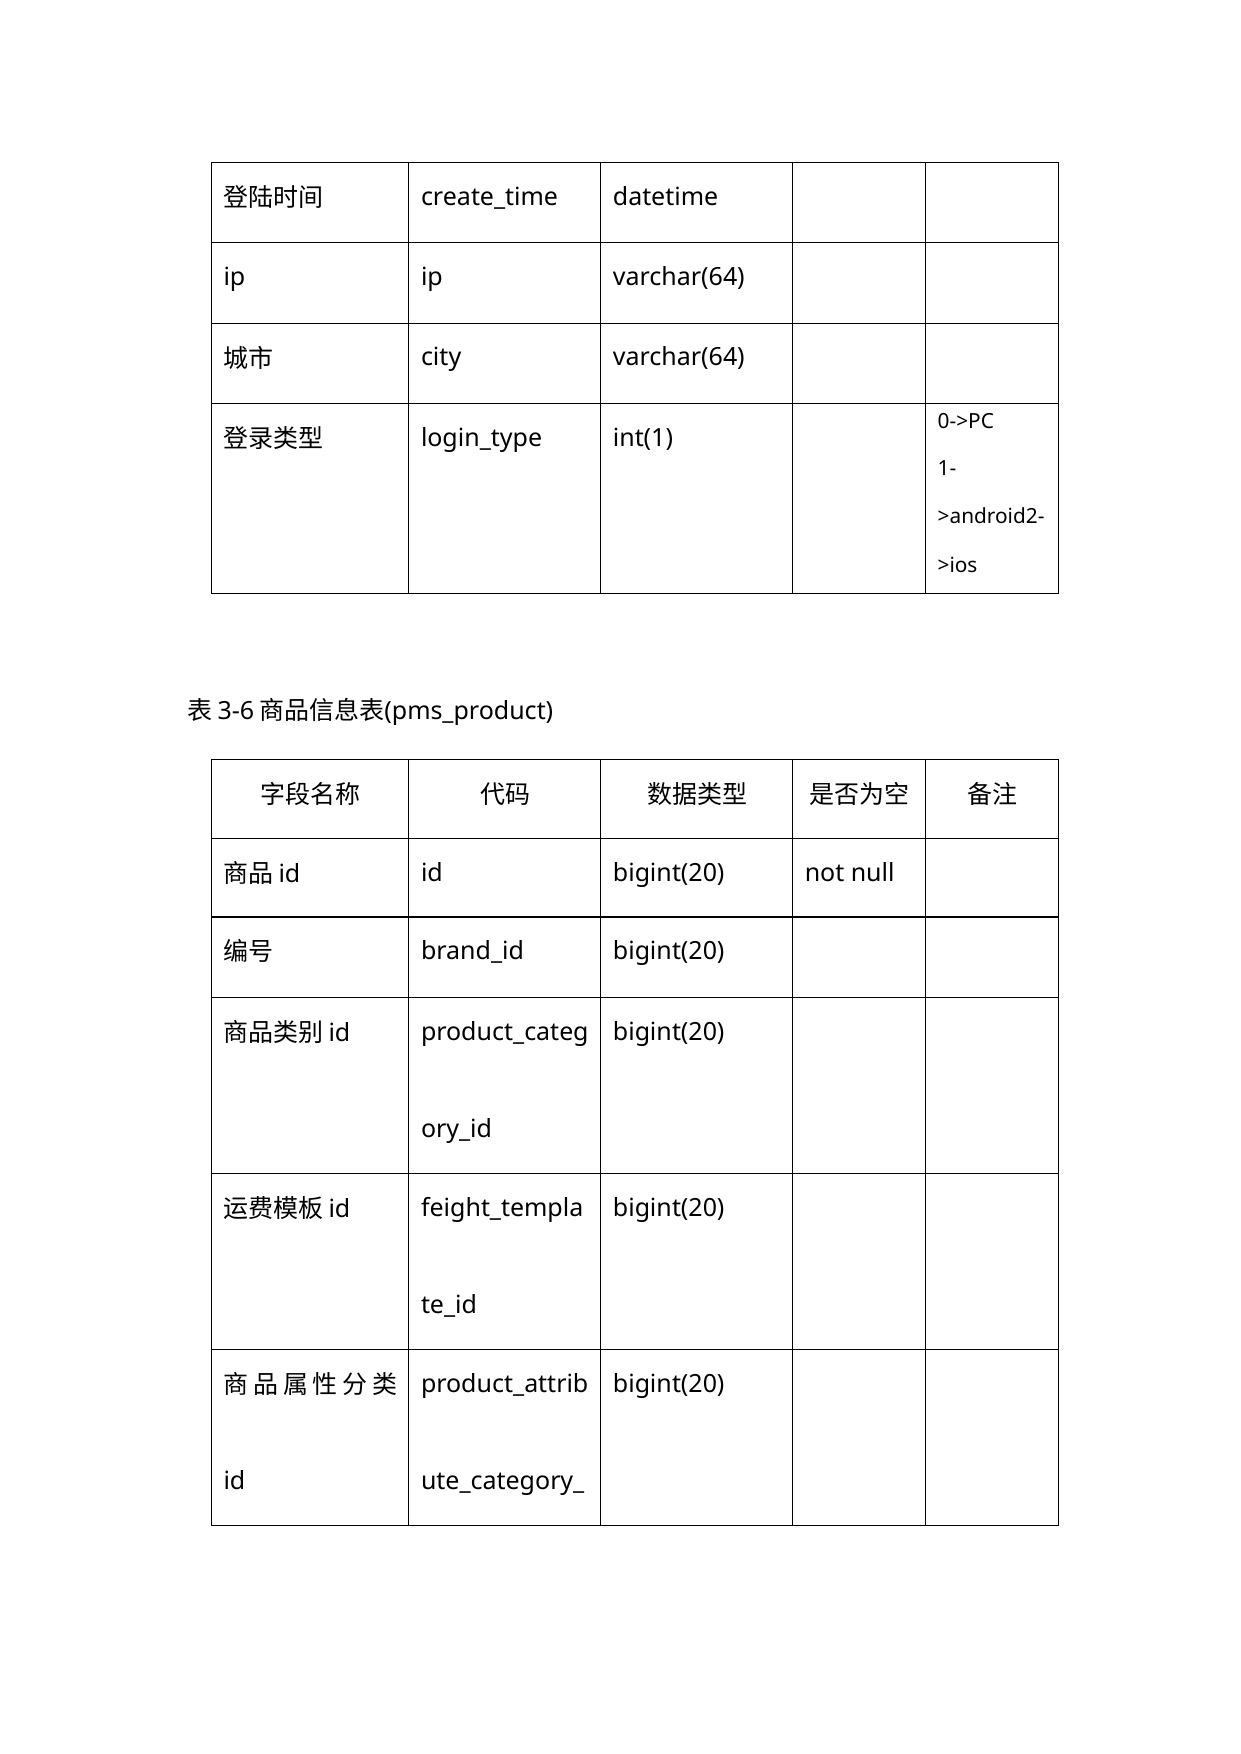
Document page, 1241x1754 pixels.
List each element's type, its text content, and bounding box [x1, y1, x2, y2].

table_cell ip [212, 243, 408, 323]
table_cell product_category_id [409, 998, 600, 1173]
table_cell 登录类型 [212, 404, 408, 593]
table_cell [926, 243, 1058, 323]
table_cell 商品类别id [212, 998, 408, 1173]
table_cell 城市 [212, 324, 408, 403]
table_cell 运费模板id [212, 1174, 408, 1349]
text 表3-6商品信息表(pms_product) [187, 676, 1053, 741]
table_cell login_type [409, 404, 600, 593]
table_cell [793, 1350, 925, 1525]
table_cell not null [793, 839, 925, 916]
table_cell ip [409, 243, 600, 323]
table_cell [926, 1174, 1058, 1349]
table_header 字段名称 [212, 760, 408, 838]
table_cell [926, 163, 1058, 242]
table_cell bigint(20) [601, 998, 792, 1173]
table_cell brand_id [409, 918, 600, 997]
table_header 是否为空 [793, 760, 925, 838]
table_cell [793, 243, 925, 323]
table_header 代码 [409, 760, 600, 838]
table_cell create_time [409, 163, 600, 242]
table_cell [793, 998, 925, 1173]
table_cell [926, 324, 1058, 403]
table_cell [926, 1350, 1058, 1525]
table_cell bigint(20) [601, 918, 792, 997]
table_cell bigint(20) [601, 1174, 792, 1349]
table_cell 编号 [212, 918, 408, 997]
table_header 备注 [926, 760, 1058, 838]
table_cell [793, 404, 925, 593]
table_cell [926, 839, 1058, 916]
table_cell [793, 1174, 925, 1349]
table_cell [793, 163, 925, 242]
table_cell [926, 998, 1058, 1173]
table_cell id [409, 839, 600, 916]
table_cell 商品属性分类id [212, 1350, 408, 1525]
table_cell int(1) [601, 404, 792, 593]
table_cell bigint(20) [601, 839, 792, 916]
table_cell bigint(20) [601, 1350, 792, 1525]
table_cell 商品id [212, 839, 408, 916]
table_cell datetime [601, 163, 792, 242]
table_cell feight_template_id [409, 1174, 600, 1349]
table_header 数据类型 [601, 760, 792, 838]
table_cell city [409, 324, 600, 403]
table_cell [793, 918, 925, 997]
table_cell 登陆时间 [212, 163, 408, 242]
table_cell varchar(64) [601, 243, 792, 323]
table_cell [926, 918, 1058, 997]
table_cell varchar(64) [601, 324, 792, 403]
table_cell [409, 1350, 600, 1525]
table_cell [793, 324, 925, 403]
table_cell 0->PC 1->android2->ios [926, 404, 1058, 593]
